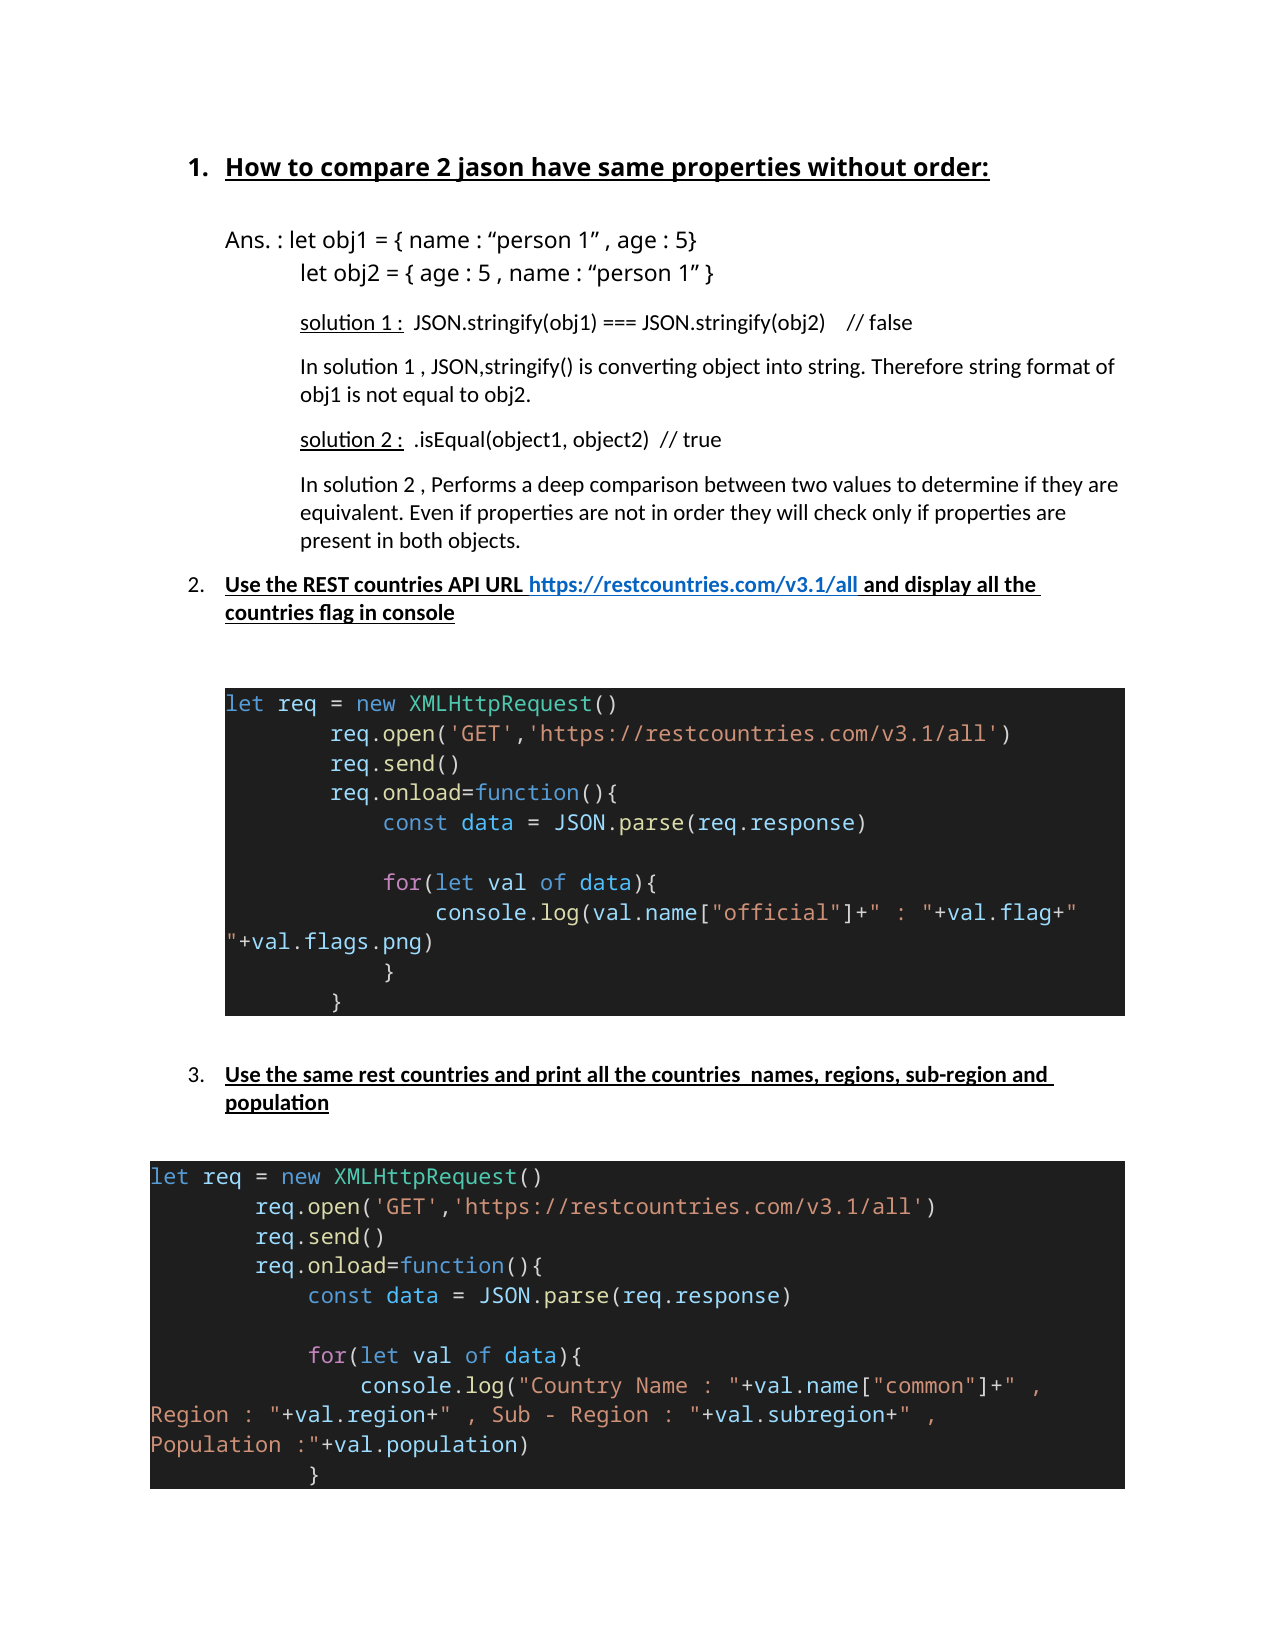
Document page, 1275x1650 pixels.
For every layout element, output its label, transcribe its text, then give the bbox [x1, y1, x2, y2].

text req.open('GET','https://restcountries.com/v3.1/all') [150, 1191, 1125, 1221]
text solution 2 : .isEqual(object1, object2) // true [300, 425, 1125, 453]
list let req = new XMLHttpRequest() [225, 688, 1125, 718]
text } [150, 1459, 1125, 1489]
list How to compare 2 jason have same properties without order: [187, 150, 1125, 184]
text console.log("Country Name : "+val.name["common"]+" , Region : "+val.region+" , Sub - Region : "+val.subregion+" , Population :"+val.population) [150, 1369, 1125, 1459]
list let obj2 = { age : 5 , name : “person 1” } [225, 257, 1125, 288]
list for(let val of data){ [225, 867, 1125, 896]
text req.onload=function(){ [150, 1250, 1125, 1280]
text In solution 1 , JSON,stringify() is converting object into string. Therefore string format of obj1 is not equal to obj2. [300, 352, 1125, 408]
text for(let val of data){ [150, 1340, 1125, 1369]
text solution 1 : JSON.stringify(obj1) === JSON.stringify(obj2) // false [300, 308, 1125, 336]
text const data = JSON.parse(req.response) [150, 1280, 1125, 1310]
list req.onload=function(){ [225, 777, 1125, 807]
list req.send() [225, 747, 1125, 777]
list req.open('GET','https://restcountries.com/v3.1/all') [225, 718, 1125, 747]
list Ans. : let obj1 = { name : “person 1” , age : 5} [225, 223, 1125, 255]
list } [225, 956, 1125, 986]
list const data = JSON.parse(req.response) [225, 807, 1125, 837]
text req.send() [150, 1221, 1125, 1250]
text let req = new XMLHttpRequest() [150, 1161, 1125, 1191]
list console.log(val.name["official"]+" : "+val.flag+" "+val.flags.png) [225, 896, 1125, 956]
list Use the same rest countries and print all the countries names, regions, sub-region and population [187, 1060, 1125, 1116]
list } [225, 986, 1125, 1016]
list Use the REST countries API URL https://restcountries.com/v3.1/all and display all the countries flag in console [187, 571, 1125, 627]
text In solution 2 , Performs a deep comparison between two values to determine if they are equivalent. Even if properties are not in order they will check only if properties are present in both objects. [300, 470, 1125, 554]
